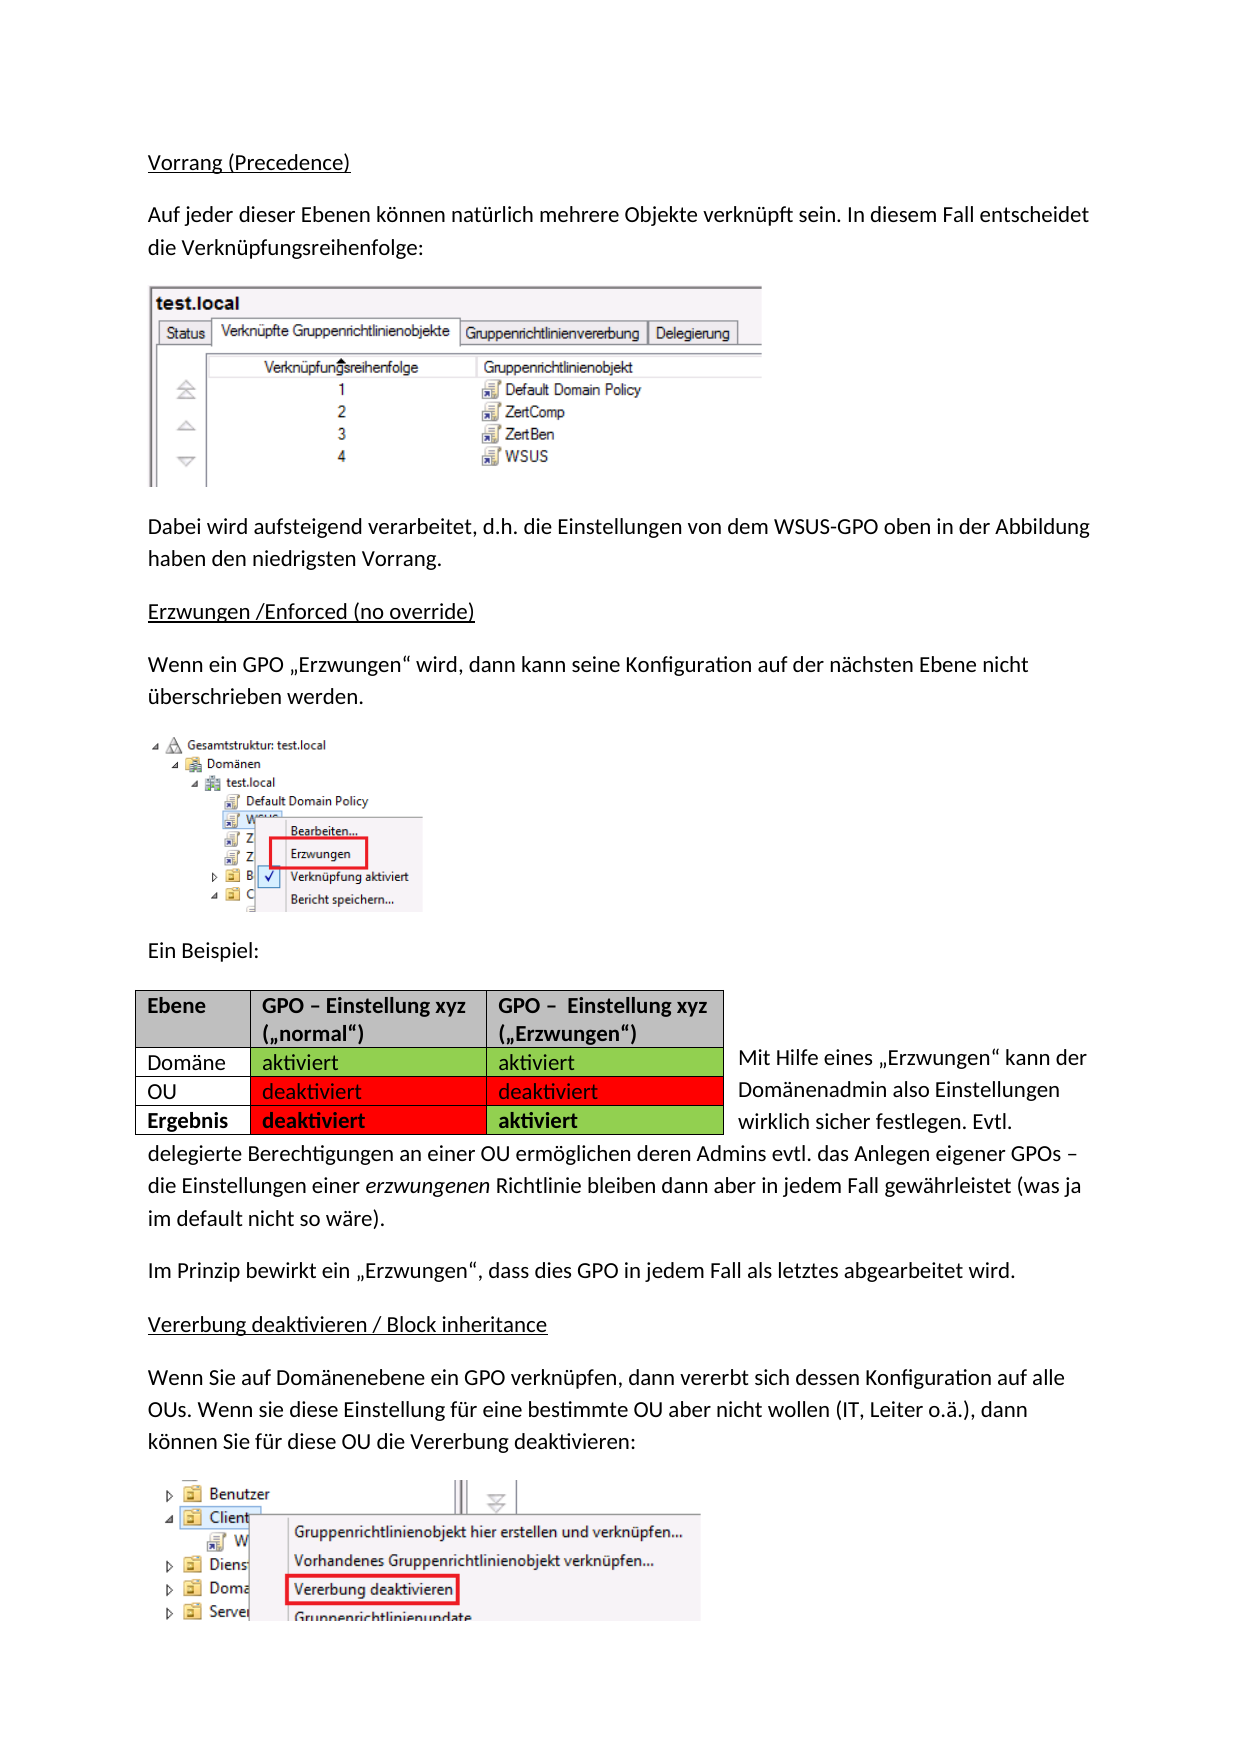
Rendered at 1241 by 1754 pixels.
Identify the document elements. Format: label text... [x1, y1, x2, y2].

table_cell OU [136, 1077, 250, 1105]
table_header GPO – Einstellung xyz („normal“) [251, 991, 486, 1047]
picture [147, 735, 423, 912]
text Mit Hilfe eines „Erzwungen“ kann der Domänenadmin also Einstellungen wirklich sicher festlegen. Evtl. delegierte Berechtigungen an einer OU ermöglichen deren Admins evtl. das Anlegen eigener GPOs – die Einstellungen einer erzwungenen Richtlinie bleiben dann aber in jedem Fall gewährleistet (was ja im default nicht so wäre). [148, 1043, 1093, 1232]
table_header GPO – Einstellung xyz („Erzwungen“) [487, 991, 723, 1047]
table_cell deaktiviert [487, 1077, 723, 1105]
table_cell aktiviert [487, 1048, 723, 1076]
text Auf jeder dieser Ebenen können natürlich mehrere Objekte verknüpft sein. In diesem Fall entscheidet die Verknüpfungsreihenfolge: [148, 201, 1093, 261]
table_cell aktiviert [487, 1106, 723, 1134]
text Vererbung deaktivieren / Block inheritance [148, 1310, 1093, 1338]
text Wenn ein GPO „Erzwungen“ wird, dann kann seine Konfiguration auf der nächsten Ebene nicht überschrieben werden. [148, 650, 1093, 711]
table_cell deaktiviert [251, 1077, 486, 1105]
table_cell deaktiviert [251, 1106, 486, 1134]
table_cell Ergebnis [136, 1106, 250, 1134]
text Dabei wird aufsteigend verarbeitet, d.h. die Einstellungen von dem WSUS-GPO oben in der Abbildung haben den niedrigsten Vorrang. [148, 512, 1093, 572]
text Ein Beispiel: [148, 937, 1093, 965]
text Wenn Sie auf Domänenebene ein GPO verknüpfen, dann vererbt sich dessen Konfiguration auf alle OUs. Wenn sie diese Einstellung für eine bestimmte OU aber nicht wollen (IT, Leiter o.ä.), dann können Sie für diese OU die Vererbung deaktivieren: [148, 1363, 1093, 1455]
picture [147, 285, 762, 487]
text Vorrang (Precedence) [148, 148, 1093, 176]
table_cell aktiviert [251, 1048, 486, 1076]
table_header Ebene [136, 991, 250, 1047]
text Im Prinzip bewirkt ein „Erzwungen“, dass dies GPO in jedem Fall als letztes abgearbeitet wird. [148, 1257, 1093, 1285]
picture [147, 1480, 701, 1621]
text Erzwungen /Enforced (no override) [148, 597, 1093, 625]
table_cell Domäne [136, 1048, 250, 1076]
